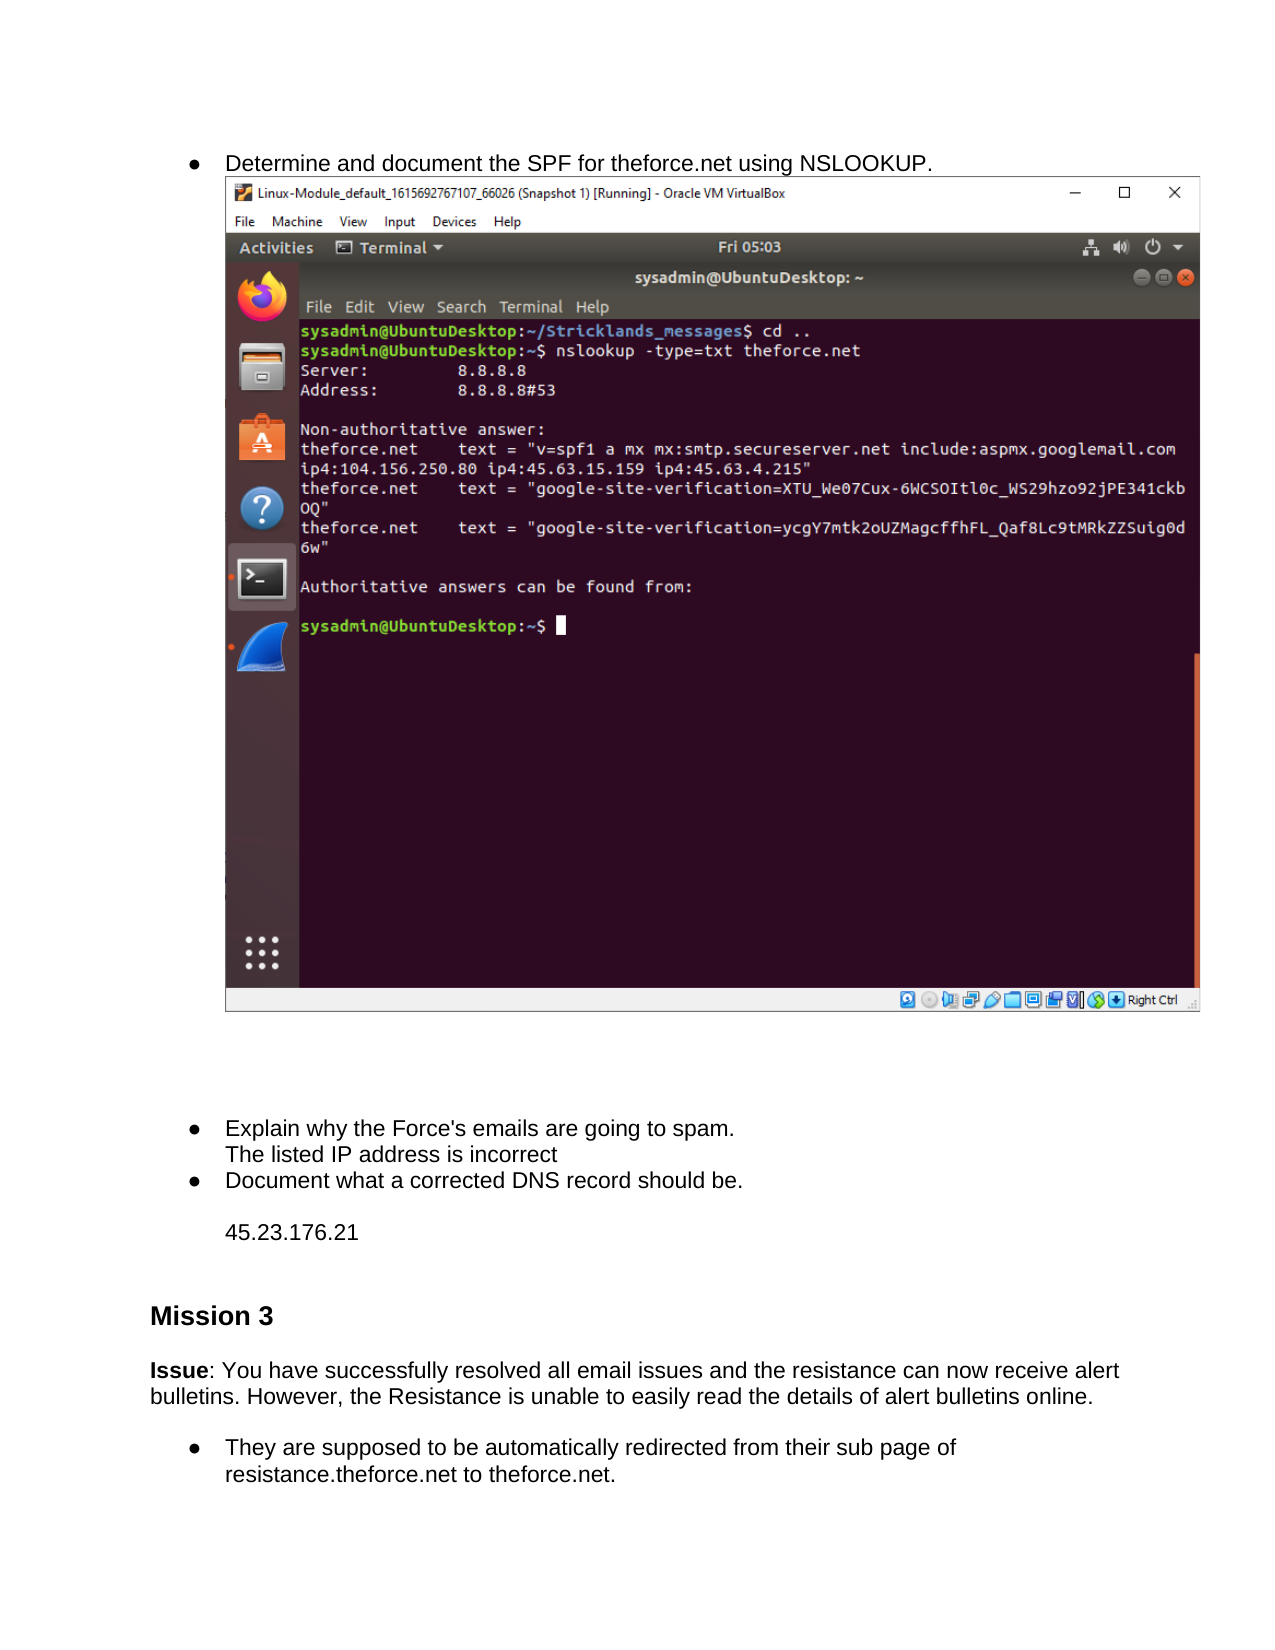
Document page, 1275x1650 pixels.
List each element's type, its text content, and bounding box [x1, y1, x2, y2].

list Explain why the Force's emails are going to spam. The listed IP address is incorrect [187, 1114, 1125, 1167]
picture [225, 176, 1200, 1012]
list They are supposed to be automatically redirected from their sub page of resistance.theforce.net to theforce.net. [187, 1434, 1125, 1487]
list Document what a corrected DNS record should be. [187, 1167, 1125, 1193]
text 45.23.176.21 [225, 1218, 1125, 1271]
subtitle Mission 3 [150, 1300, 1125, 1332]
text Issue: You have successfully resolved all email issues and the resistance can now receive alert bulletins. However, the Resistance is unable to easily read the details of alert bulletins online. [150, 1357, 1125, 1409]
